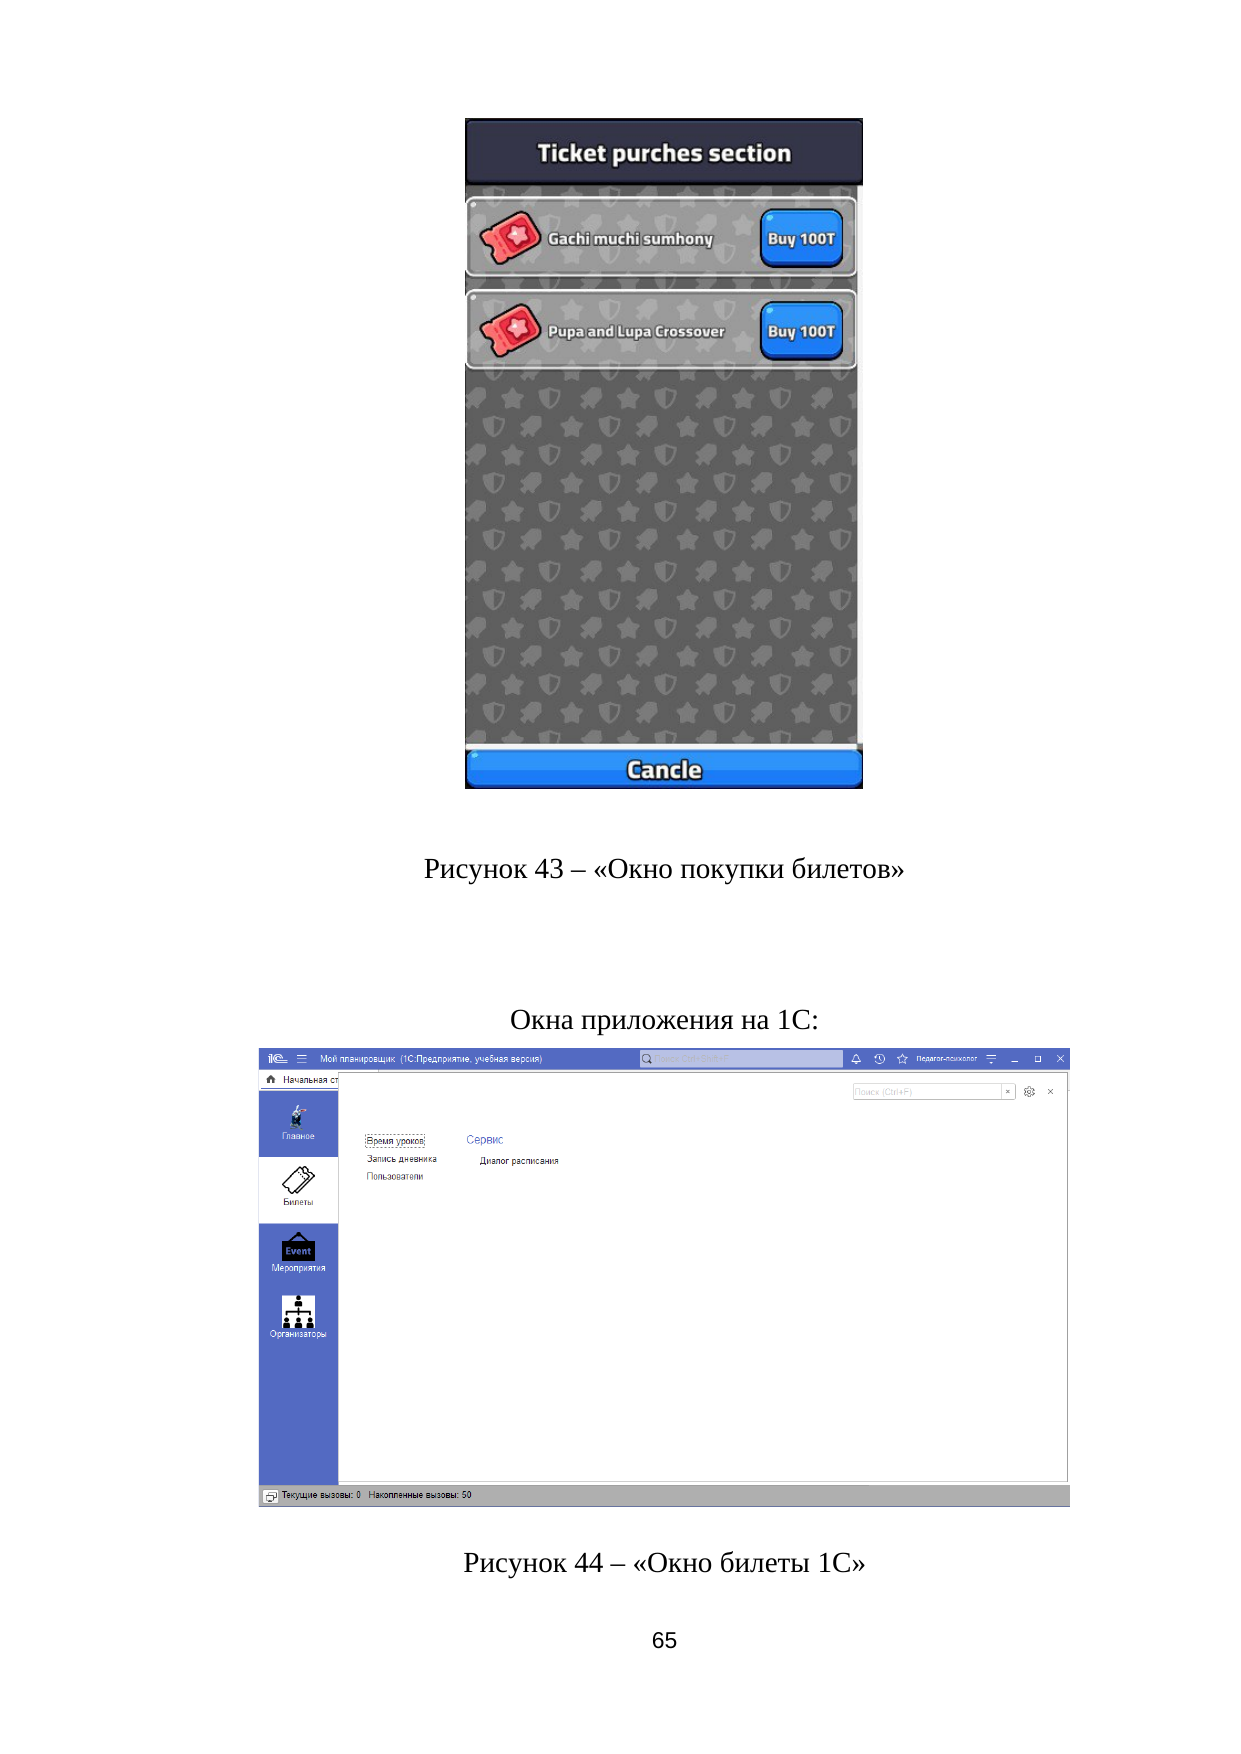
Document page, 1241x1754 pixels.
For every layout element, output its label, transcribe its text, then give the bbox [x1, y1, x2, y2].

picture [465, 118, 863, 789]
text Рисунок 43 – «Окно покупки билетов» [177, 852, 1152, 885]
picture [258, 1048, 1070, 1507]
text Рисунок 44 – «Окно билеты 1C» [177, 1545, 1152, 1578]
